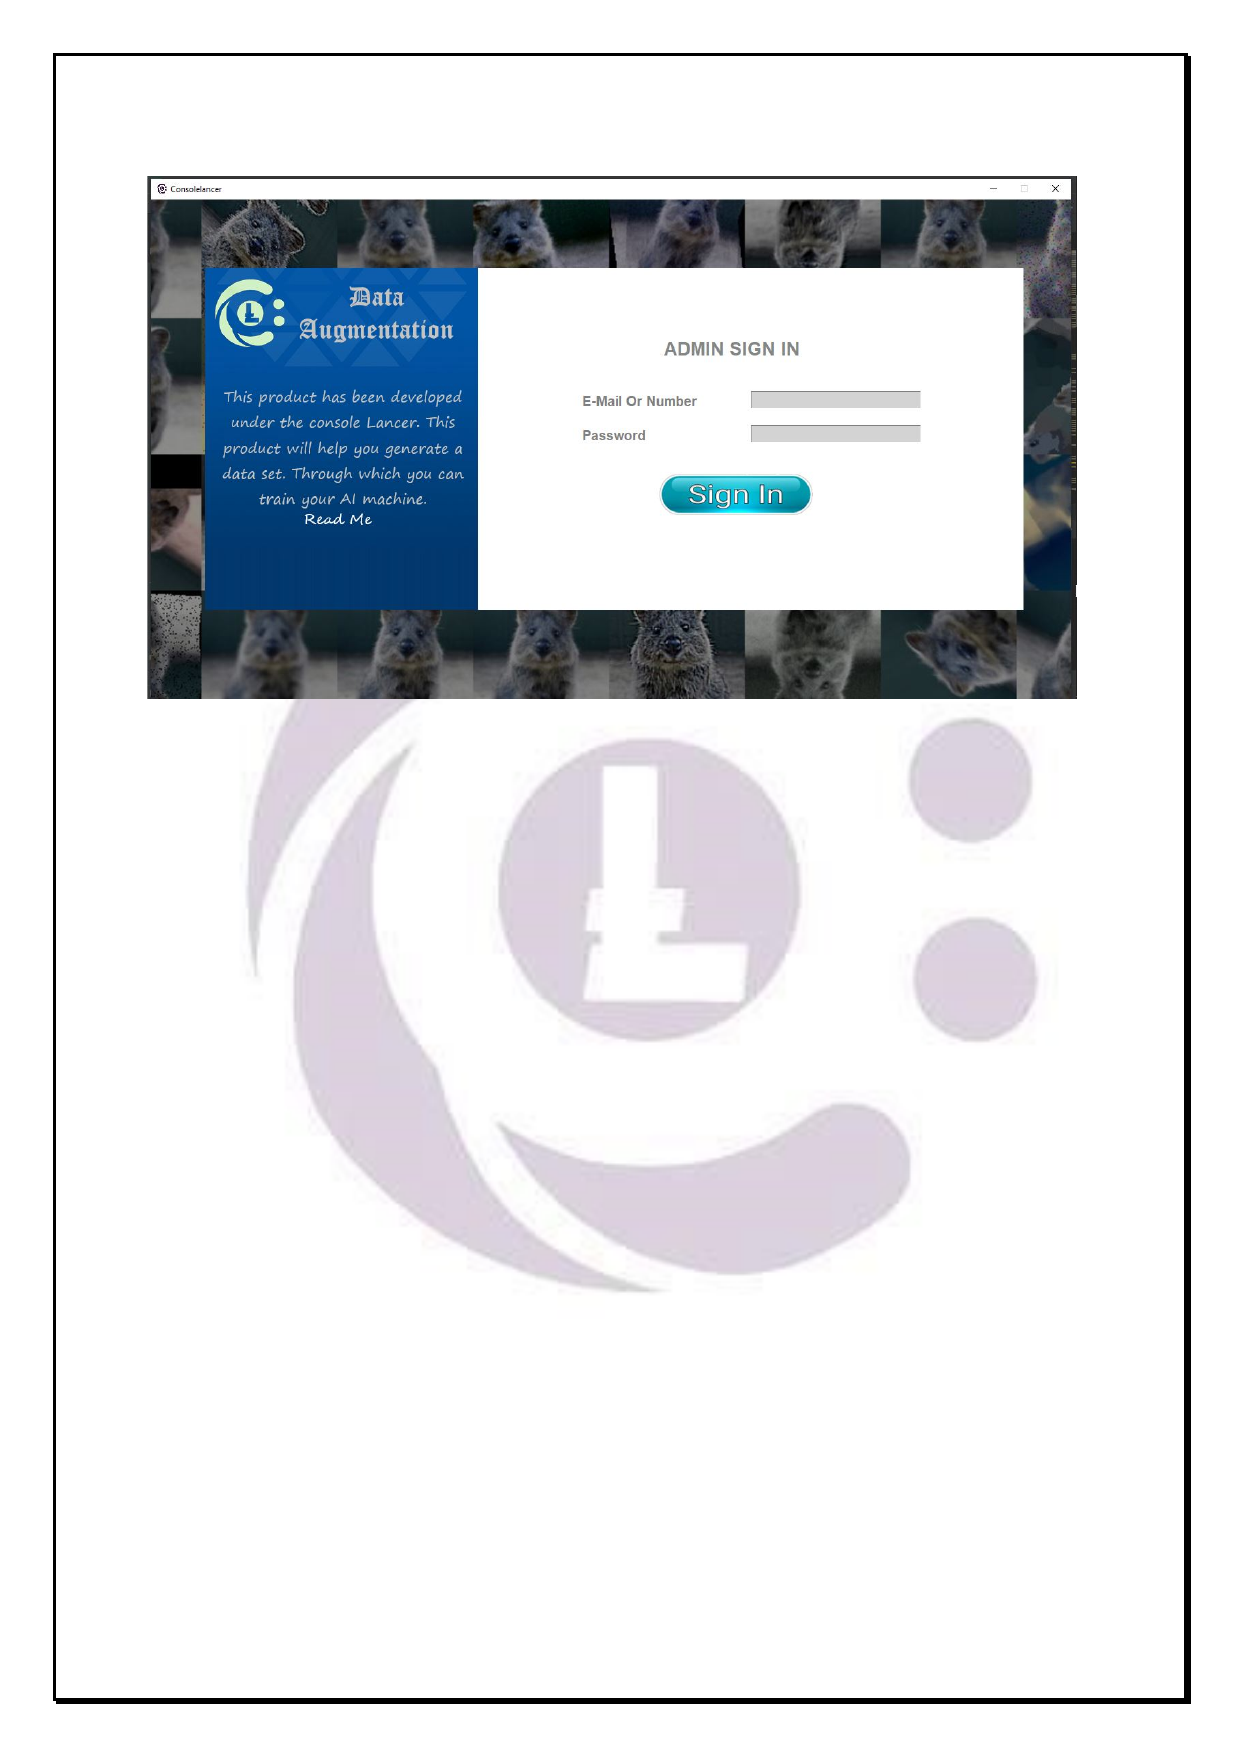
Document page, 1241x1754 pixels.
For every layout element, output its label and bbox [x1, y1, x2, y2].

picture [147, 176, 1090, 1344]
